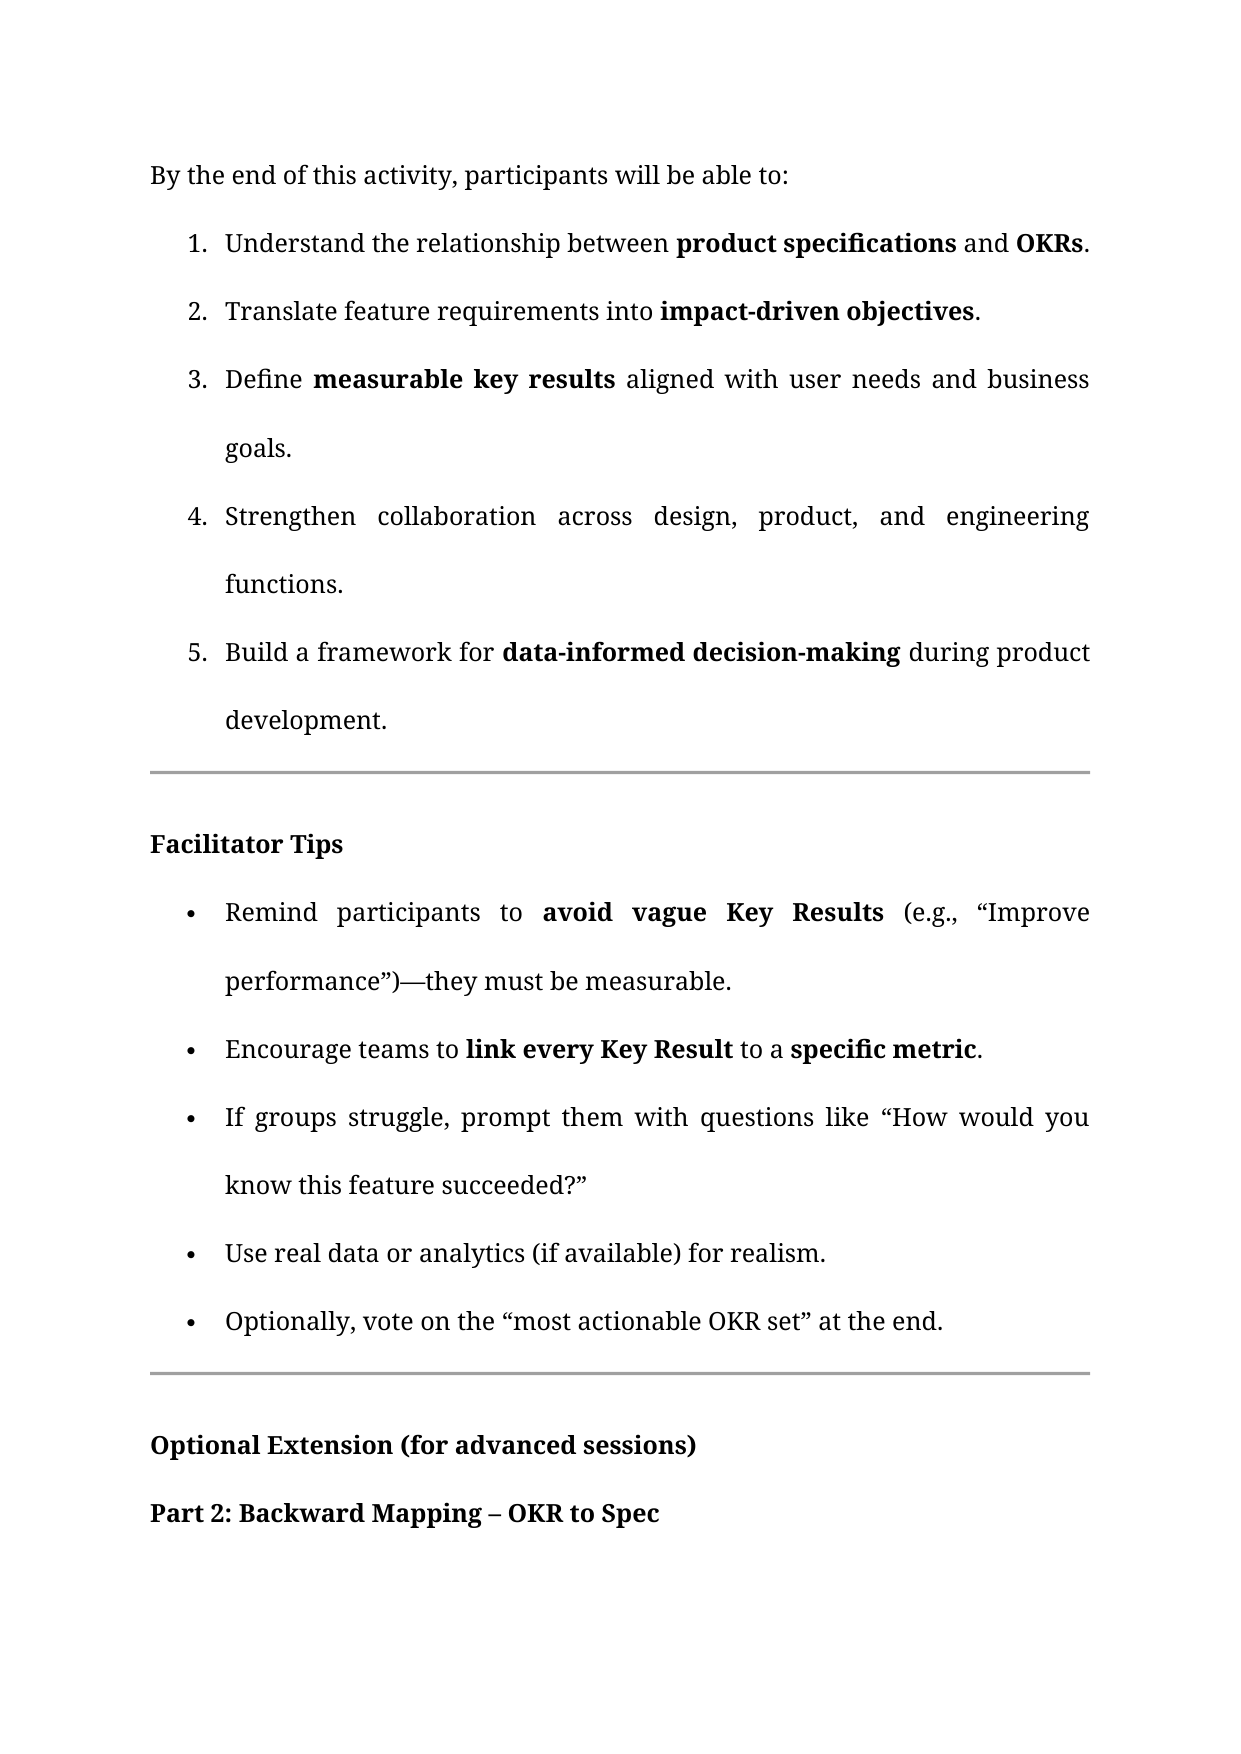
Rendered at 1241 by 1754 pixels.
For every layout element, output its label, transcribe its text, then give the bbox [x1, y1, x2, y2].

list Remind participants to avoid vague Key Results (e.g., “Improve performance”)—they must be measurable. [187, 895, 1090, 997]
text By the end of this activity, participants will be able to: [150, 158, 1090, 192]
list Use real data or analytics (if available) for realism. [187, 1236, 1090, 1270]
list Define measurable key results aligned with user needs and business goals. [187, 362, 1090, 464]
text Part 2: Backward Mapping – OKR to Spec [150, 1496, 1090, 1530]
list Build a framework for data-informed decision-making during product development. [187, 635, 1090, 737]
text Facilitator Tips [150, 827, 1090, 861]
list Encourage teams to link every Key Result to a specific metric. [187, 1031, 1090, 1065]
list Translate feature requirements into impact-driven objectives. [187, 294, 1090, 328]
text Optional Extension (for advanced sessions) [150, 1428, 1090, 1462]
list Understand the relationship between product specifications and OKRs. [187, 226, 1090, 260]
list If groups struggle, prompt them with questions like “How would you know this feature succeeded?” [187, 1099, 1090, 1202]
list Optionally, vote on the “most actionable OKR set” at the end. [187, 1304, 1090, 1338]
list Strengthen collaboration across design, product, and engineering functions. [187, 498, 1090, 601]
